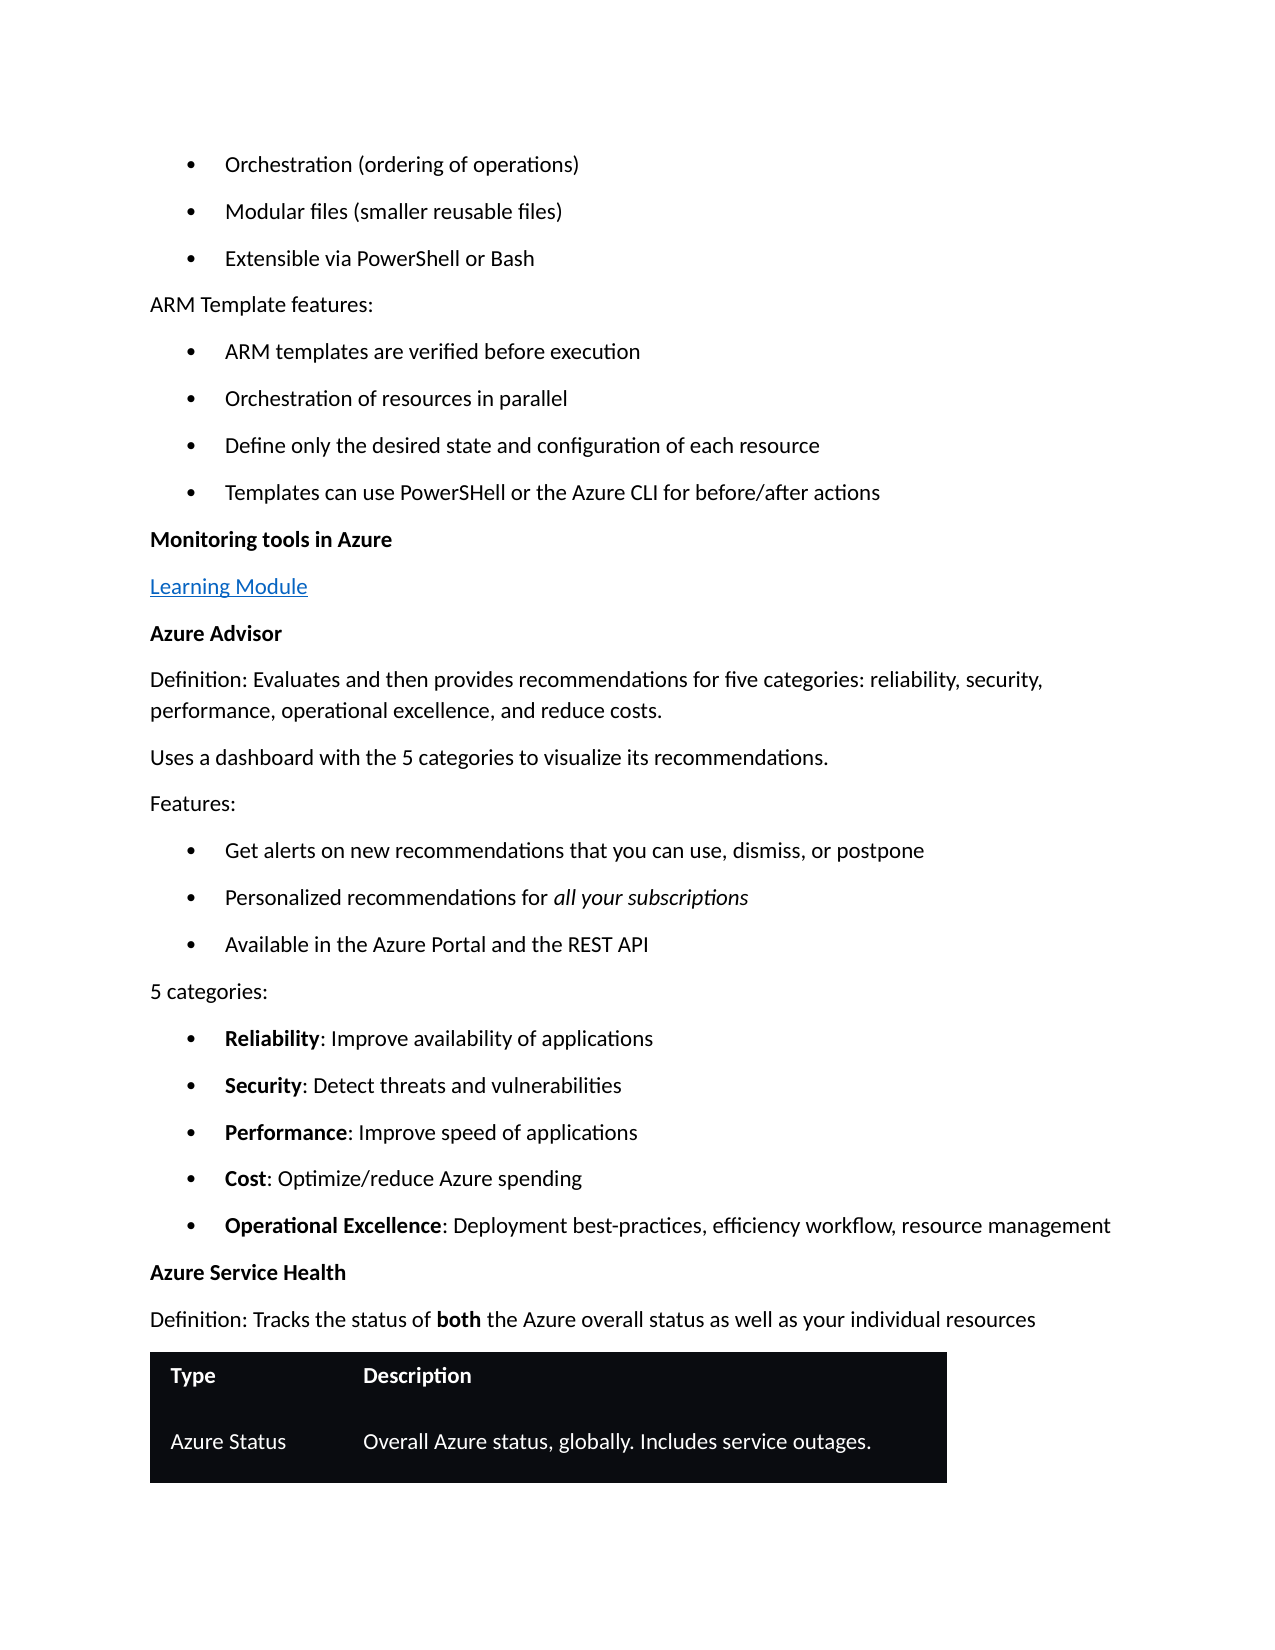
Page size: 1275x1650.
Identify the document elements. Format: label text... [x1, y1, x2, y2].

text Azure Advisor [150, 619, 1125, 647]
list Operational Excellence: Deployment best-practices, efficiency workflow, resource management [187, 1211, 1125, 1239]
list Cost: Optimize/reduce Azure spending [187, 1164, 1125, 1193]
list Orchestration of resources in parallel [187, 384, 1125, 412]
text Azure Service Health [150, 1258, 1125, 1286]
list Extensible via PowerShell or Bash [187, 244, 1125, 272]
list ARM templates are verified before execution [187, 337, 1125, 366]
table_cell Overall Azure status, globally. Includes service outages. [343, 1418, 947, 1483]
text Features: [150, 789, 1125, 818]
list Orchestration (ordering of operations) [187, 150, 1125, 178]
text Definition: Evaluates and then provides recommendations for five categories: reliability, security, performance, operational excellence, and reduce costs. [150, 666, 1125, 724]
text ARM Template features: [150, 291, 1125, 319]
list Get alerts on new recommendations that you can use, dismiss, or postpone [187, 836, 1125, 864]
table_header Type [150, 1352, 343, 1418]
list Templates can use PowerSHell or the Azure CLI for before/after actions [187, 478, 1125, 506]
list Security: Detect threats and vulnerabilities [187, 1071, 1125, 1099]
list Reliability: Improve availability of applications [187, 1024, 1125, 1052]
text Monitoring tools in Azure [150, 525, 1125, 553]
text Learning Module [150, 572, 1125, 600]
table_cell Azure Status [150, 1418, 343, 1483]
text Definition: Tracks the status of both the Azure overall status as well as your individual resources [150, 1305, 1125, 1333]
list Available in the Azure Portal and the REST API [187, 930, 1125, 958]
list Modular files (smaller reusable files) [187, 197, 1125, 225]
list Performance: Improve speed of applications [187, 1118, 1125, 1146]
list Define only the desired state and configuration of each resource [187, 431, 1125, 459]
text Uses a dashboard with the 5 categories to visualize its recommendations. [150, 743, 1125, 771]
text 5 categories: [150, 977, 1125, 1005]
table_header Description [343, 1352, 947, 1418]
list Personalized recommendations for all your subscriptions [187, 883, 1125, 911]
